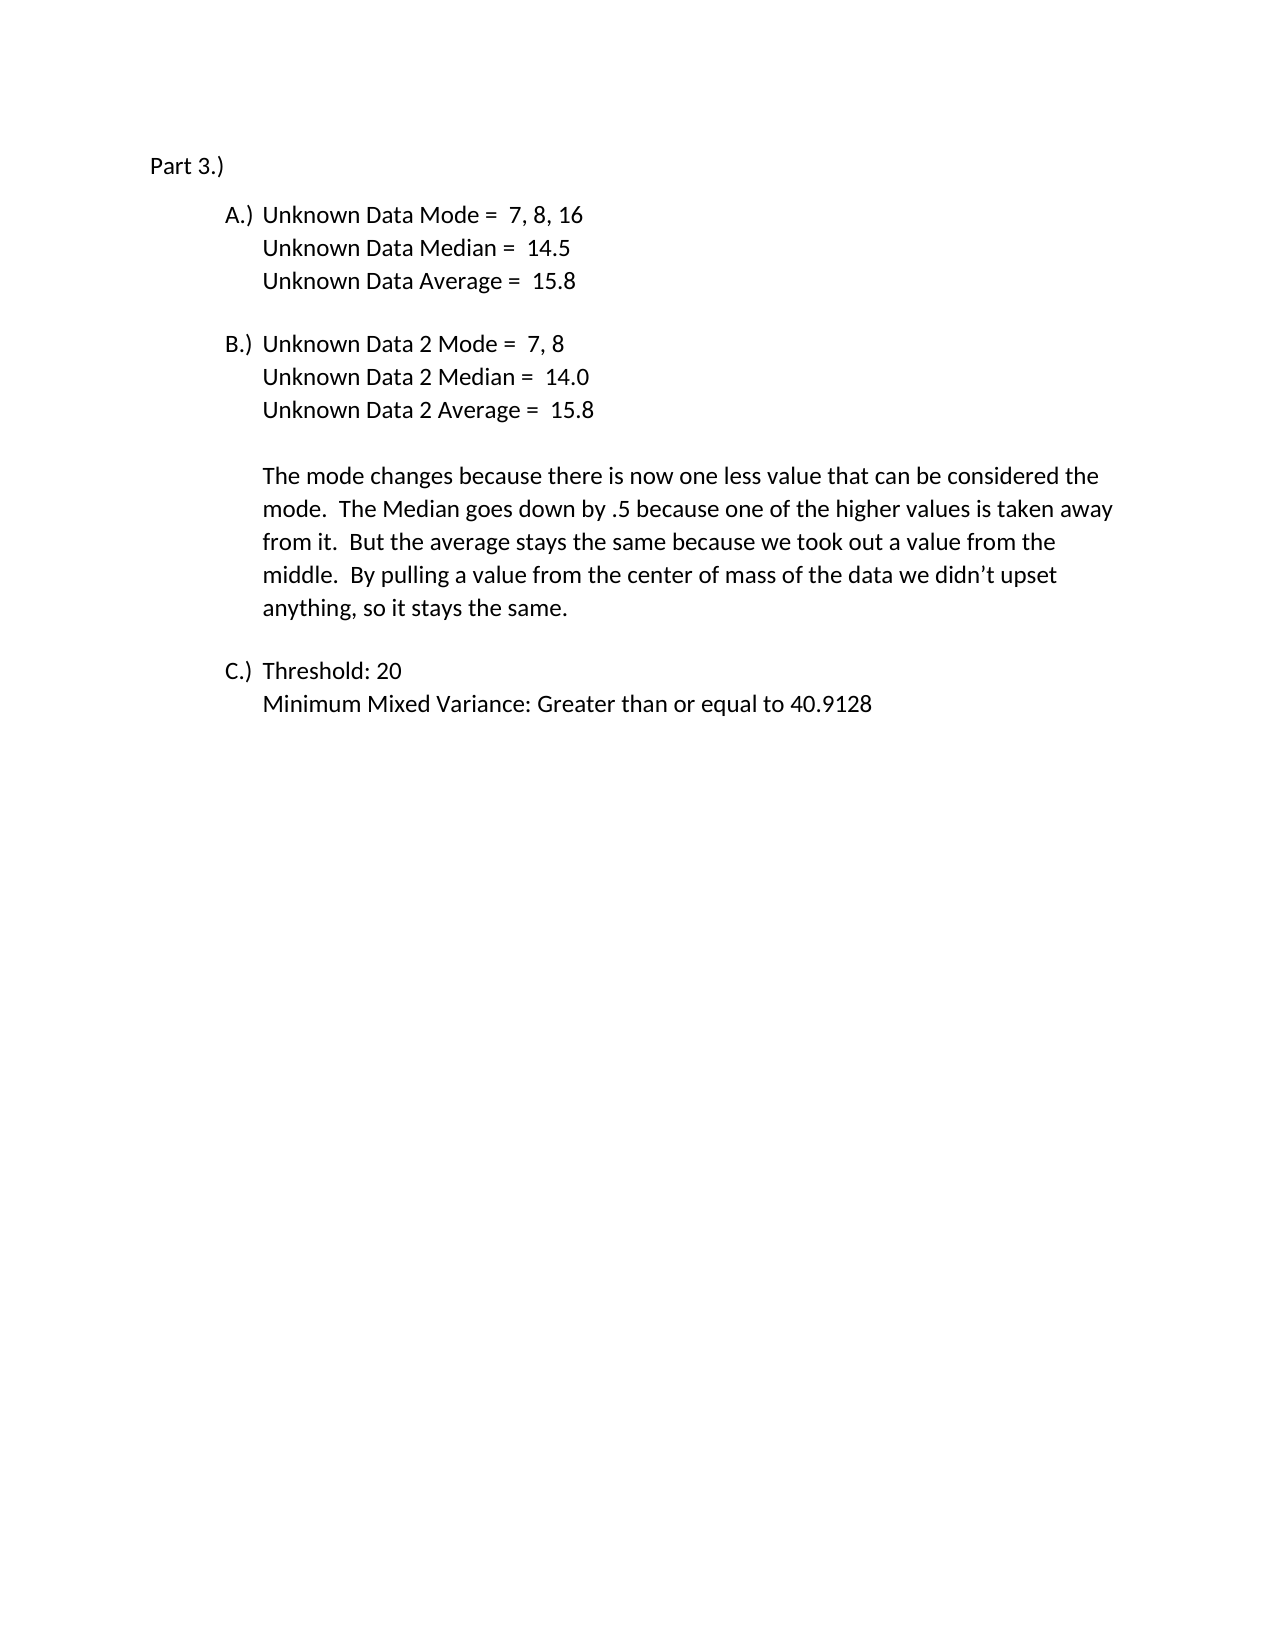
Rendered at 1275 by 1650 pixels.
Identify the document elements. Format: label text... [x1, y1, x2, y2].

list Unknown Data 2 Average = 15.8 [262, 394, 1125, 425]
list Unknown Data 2 Mode = 7, 8 [225, 328, 1125, 359]
text Part 3.) [150, 150, 1125, 181]
list Unknown Data Mode = 7, 8, 16 [225, 199, 1125, 230]
list Unknown Data 2 Median = 14.0 [262, 361, 1125, 392]
list Minimum Mixed Variance: Greater than or equal to 40.9128 [262, 688, 1125, 718]
list The mode changes because there is now one less value that can be considered the mode. The Median goes down by .5 because one of the higher values is taken away from it. But the average stays the same because we took out a value from the middle. By pulling a value from the center of mass of the data we didn’t upset anything, so it stays the same. [262, 460, 1125, 622]
list Unknown Data Average = 15.8 [262, 265, 1125, 296]
list Threshold: 20 [225, 655, 1125, 686]
list Unknown Data Median = 14.5 [262, 232, 1125, 263]
